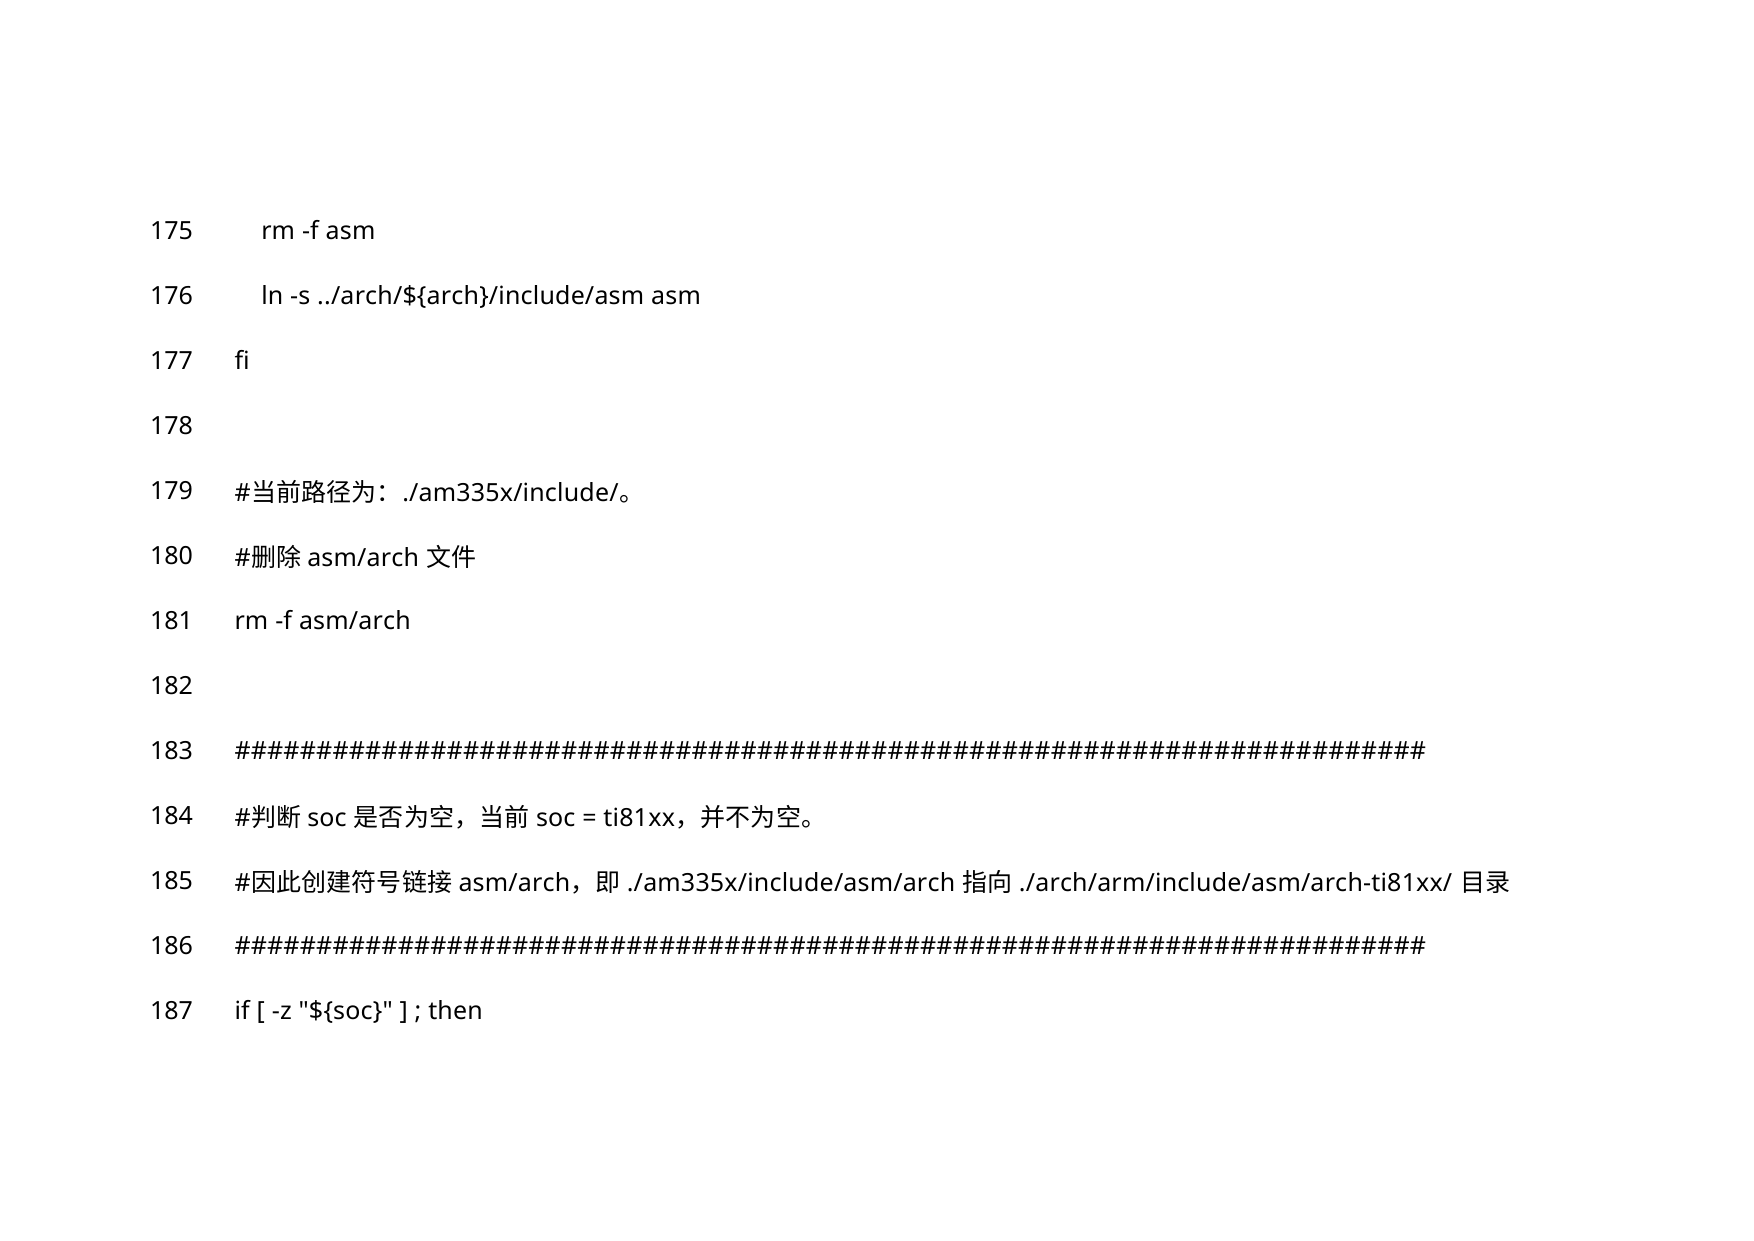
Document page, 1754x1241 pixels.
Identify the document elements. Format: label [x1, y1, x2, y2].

table_header [150, 198, 234, 1043]
table_header [234, 198, 1754, 1043]
